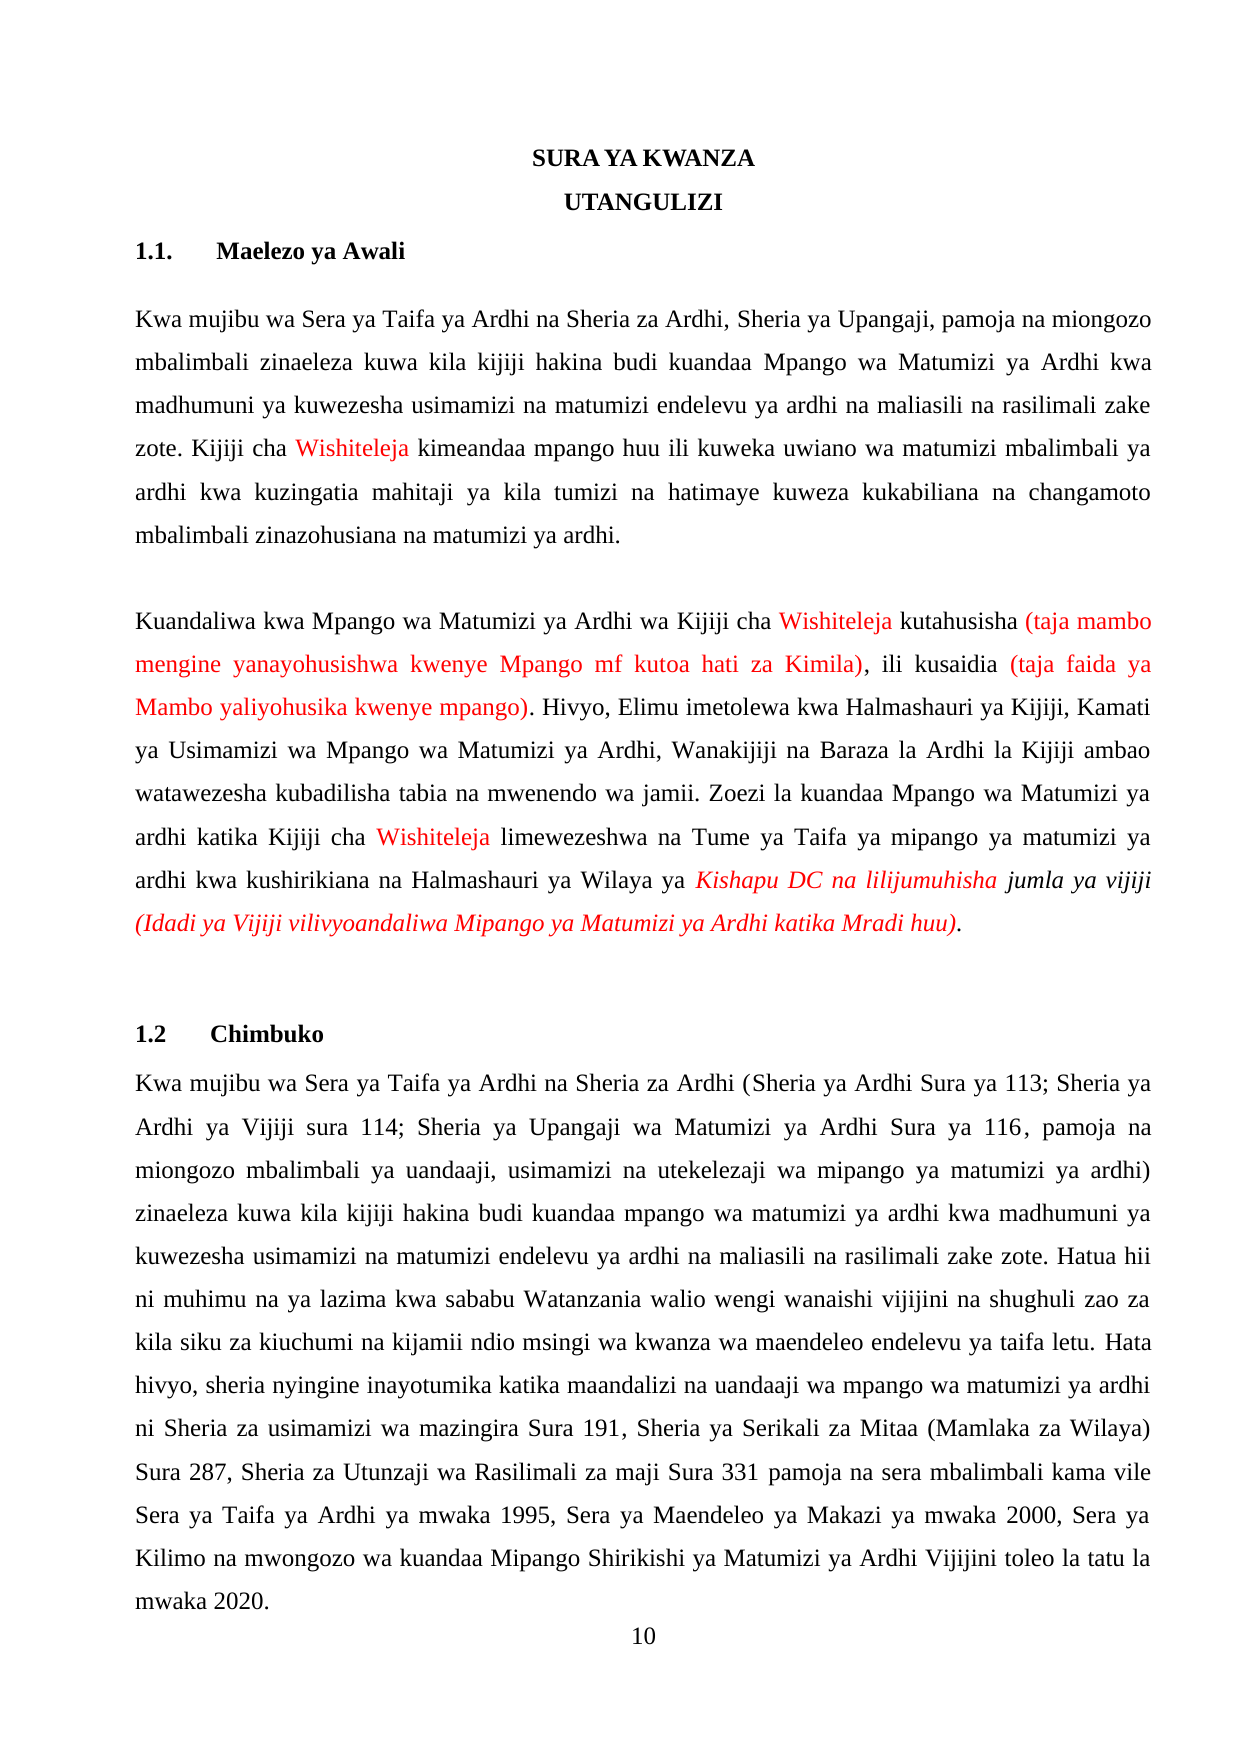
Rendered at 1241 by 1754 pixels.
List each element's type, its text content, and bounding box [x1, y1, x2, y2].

text Kwa mujibu wa Sera ya Taifa ya Ardhi na Sheria za Ardhi (Sheria ya Ardhi Sura ya 113; Sheria ya Ardhi ya Vijiji sura 114; Sheria ya Upangaji wa Matumizi ya Ardhi Sura ya 116, pamoja na miongozo mbalimbali ya uandaaji, usimamizi na utekelezaji wa mipango ya matumizi ya ardhi) zinaeleza kuwa kila kijiji hakina budi kuandaa mpango wa matumizi ya ardhi kwa madhumuni ya kuwezesha usimamizi na matumizi endelevu ya ardhi na maliasili na rasilimali zake zote. Hatua hii ni muhimu na ya lazima kwa sababu Watanzania walio wengi wanaishi vijijini na shughuli zao za kila siku za kiuchumi na kijamii ndio msingi wa kwanza wa maendeleo endelevu ya taifa letu. Hata hivyo, sheria nyingine inayotumika katika maandalizi na uandaaji wa mpango wa matumizi ya ardhi ni Sheria za usimamizi wa mazingira Sura 191, Sheria ya Serikali za Mitaa (Mamlaka za Wilaya) Sura 287, Sheria za Utunzaji wa Rasilimali za maji Sura 331 pamoja na sera mbalimbali kama vile Sera ya Taifa ya Ardhi ya mwaka 1995, Sera ya Maendeleo ya Makazi ya mwaka 2000, Sera ya Kilimo na mwongozo wa kuandaa Mipango Shirikishi ya Matumizi ya Ardhi Vijijini toleo la tatu la mwaka 2020. [135, 1068, 1152, 1615]
subtitle 1.2 Chimbuko [135, 1019, 1152, 1048]
text Kuandaliwa kwa Mpango wa Matumizi ya Ardhi wa Kijiji cha Wishiteleja kutahusisha (taja mambo mengine yanayohusishwa kwenye Mpango mf kutoa hati za Kimila), ili kusaidia (taja faida ya Mambo yaliyohusika kwenye mpango). Hivyo, Elimu imetolewa kwa Halmashauri ya Kijiji, Kamati ya Usimamizi wa Mpango wa Matumizi ya Ardhi, Wanakijiji na Baraza la Ardhi la Kijiji ambao watawezesha kubadilisha tabia na mwenendo wa jamii. Zoezi la kuandaa Mpango wa Matumizi ya ardhi katika Kijiji cha Wishiteleja limewezeshwa na Tume ya Taifa ya mipango ya matumizi ya ardhi kwa kushirikiana na Halmashauri ya Wilaya ya Kishapu DC na lilijumuhisha jumla ya vijiji (Idadi ya Vijiji vilivyoandaliwa Mipango ya Matumizi ya Ardhi katika Mradi huu). [135, 606, 1152, 937]
list Maelezo ya Awali [135, 236, 1152, 265]
subtitle SURA YA KWANZA [135, 143, 1152, 172]
text Kwa mujibu wa Sera ya Taifa ya Ardhi na Sheria za Ardhi, Sheria ya Upangaji, pamoja na miongozo mbalimbali zinaeleza kuwa kila kijiji hakina budi kuandaa Mpango wa Matumizi ya Ardhi kwa madhumuni ya kuwezesha usimamizi na matumizi endelevu ya ardhi na maliasili na rasilimali zake zote. Kijiji cha Wishiteleja kimeandaa mpango huu ili kuweka uwiano wa matumizi mbalimbali ya ardhi kwa kuzingatia mahitaji ya kila tumizi na hatimaye kuweza kukabiliana na changamoto mbalimbali zinazohusiana na matumizi ya ardhi. [135, 304, 1152, 548]
subtitle UTANGULIZI [135, 187, 1152, 215]
